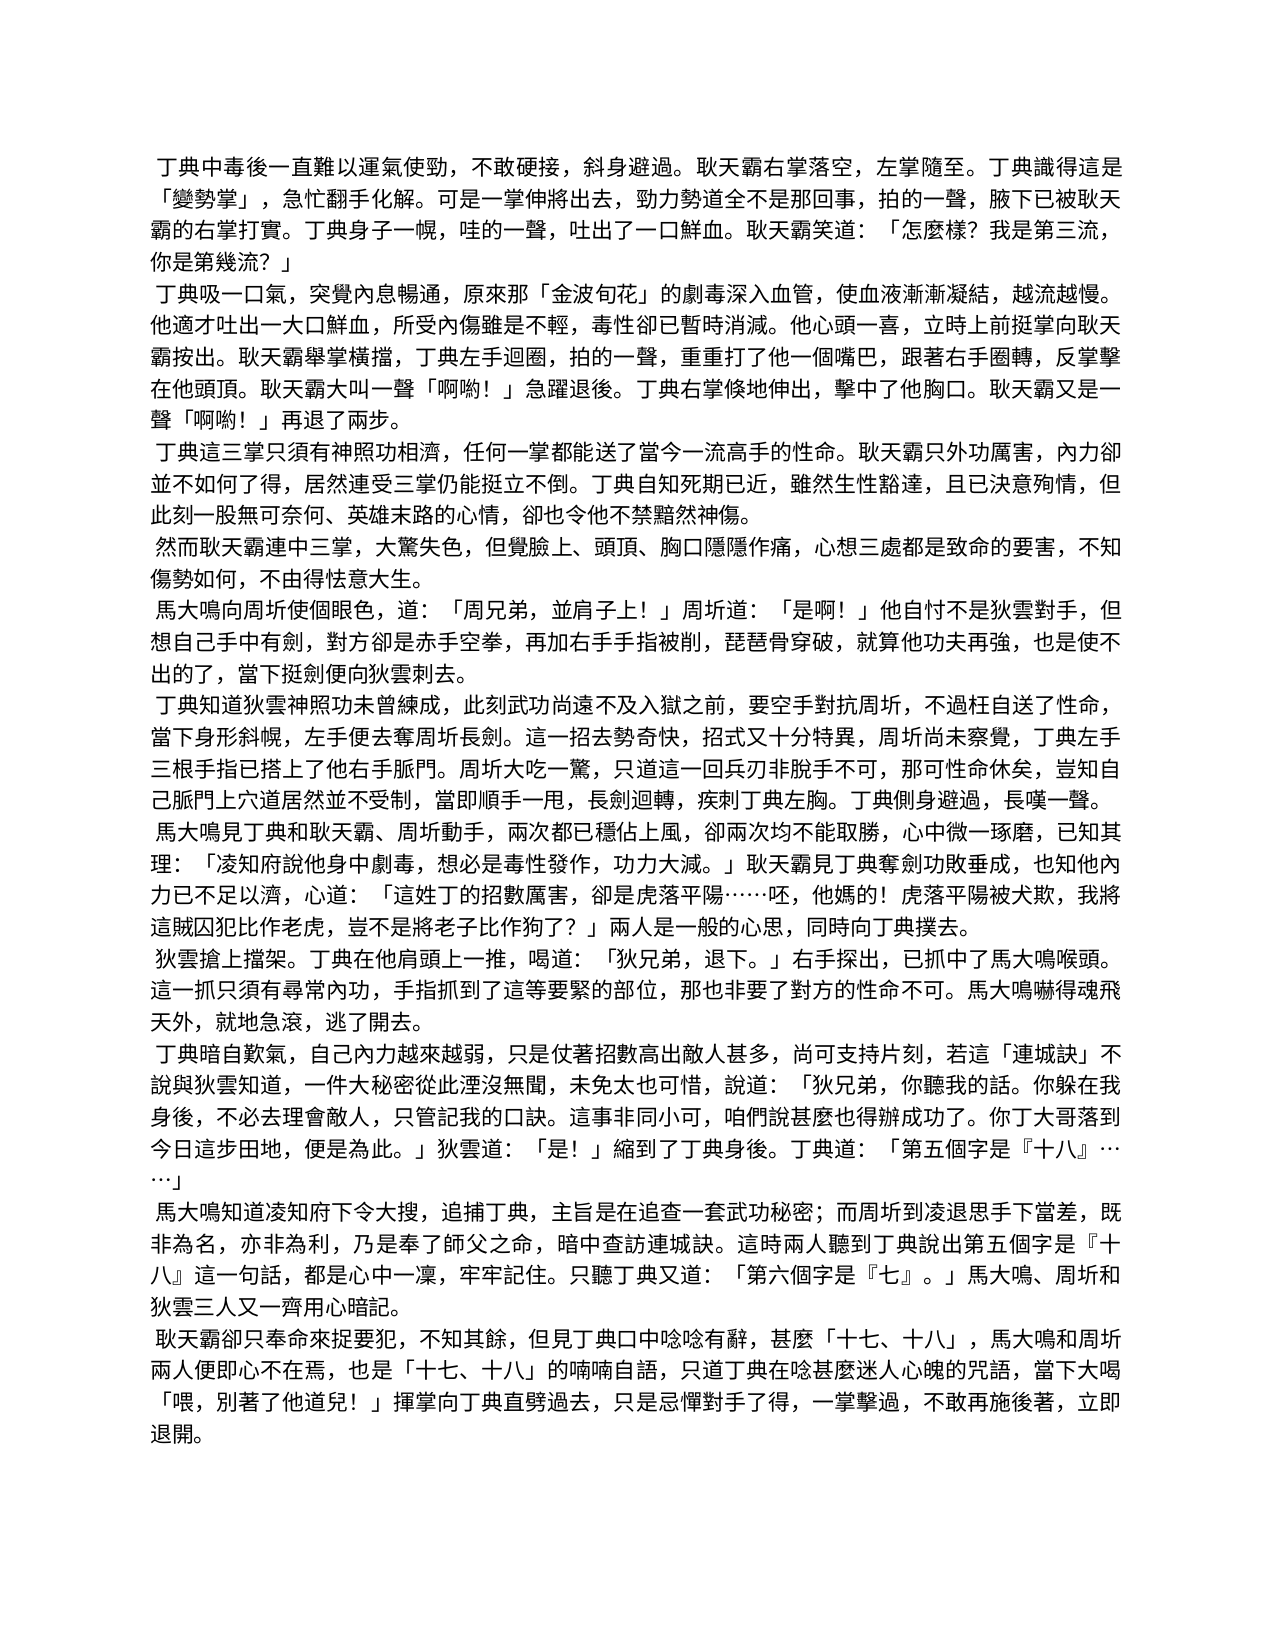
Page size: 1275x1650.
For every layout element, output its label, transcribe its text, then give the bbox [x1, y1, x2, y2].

text 丁典暗自歎氣，自己內力越來越弱，只是仗著招數高出敵人甚多，尚可支持片刻，若這「連城訣」不說與狄雲知道，一件大秘密從此湮沒無聞，未免太也可惜，說道：「狄兄弟，你聽我的話。你躲在我身後，不必去理會敵人，只管記我的口訣。這事非同小可，咱們說甚麼也得辦成功了。你丁大哥落到今日這步田地，便是為此。」狄雲道：「是！」縮到了丁典身後。丁典道：「第五個字是『十八』……」 [150, 1037, 1125, 1195]
text 丁典知道狄雲神照功未曾練成，此刻武功尚遠不及入獄之前，要空手對抗周圻，不過枉自送了性命，當下身形斜幌，左手便去奪周圻長劍。這一招去勢奇快，招式又十分特異，周圻尚未察覺，丁典左手三根手指已搭上了他右手脈門。周圻大吃一驚，只道這一回兵刃非脫手不可，那可性命休矣，豈知自己脈門上穴道居然並不受制，當即順手一甩，長劍迴轉，疾刺丁典左胸。丁典側身避過，長嘆一聲。 [150, 688, 1125, 815]
text 然而耿天霸連中三掌，大驚失色，但覺臉上、頭頂、胸口隱隱作痛，心想三處都是致命的要害，不知傷勢如何，不由得怯意大生。 [150, 530, 1125, 593]
text 馬大鳴見丁典和耿天霸、周圻動手，兩次都已穩佔上風，卻兩次均不能取勝，心中微一琢磨，已知其理：「凌知府說他身中劇毒，想必是毒性發作，功力大減。」耿天霸見丁典奪劍功敗垂成，也知他內力已不足以濟，心道：「這姓丁的招數厲害，卻是虎落平陽……呸，他媽的！虎落平陽被犬欺，我將這賊囚犯比作老虎，豈不是將老子比作狗了？」兩人是一般的心思，同時向丁典撲去。 [150, 815, 1125, 942]
text 丁典中毒後一直難以運氣使勁，不敢硬接，斜身避過。耿天霸右掌落空，左掌隨至。丁典識得這是「變勢掌」，急忙翻手化解。可是一掌伸將出去，勁力勢道全不是那回事，拍的一聲，腋下已被耿天霸的右掌打實。丁典身子一幌，哇的一聲，吐出了一口鮮血。耿天霸笑道：「怎麼樣？我是第三流，你是第幾流？」 [150, 150, 1125, 277]
text 丁典這三掌只須有神照功相濟，任何一掌都能送了當今一流高手的性命。耿天霸只外功厲害，內力卻並不如何了得，居然連受三掌仍能挺立不倒。丁典自知死期已近，雖然生性豁達，且已決意殉情，但此刻一股無可奈何、英雄末路的心情，卻也令他不禁黯然神傷。 [150, 435, 1125, 530]
text 耿天霸卻只奉命來捉要犯，不知其餘，但見丁典口中唸唸有辭，甚麼「十七、十八」，馬大鳴和周圻兩人便即心不在焉，也是「十七、十八」的喃喃自語，只道丁典在唸甚麼迷人心魄的咒語，當下大喝：「喂，別著了他道兒！」揮掌向丁典直劈過去，只是忌憚對手了得，一掌擊過，不敢再施後著，立即退開。 [150, 1322, 1125, 1448]
text 馬大鳴知道凌知府下令大搜，追捕丁典，主旨是在追查一套武功秘密；而周圻到凌退思手下當差，既非為名，亦非為利，乃是奉了師父之命，暗中查訪連城訣。這時兩人聽到丁典說出第五個字是『十八』這一句話，都是心中一凜，牢牢記住。只聽丁典又道：「第六個字是『七』。」馬大鳴、周圻和狄雲三人又一齊用心暗記。 [150, 1195, 1125, 1322]
text 狄雲搶上擋架。丁典在他肩頭上一推，喝道：「狄兄弟，退下。」右手探出，已抓中了馬大鳴喉頭。這一抓只須有尋常內功，手指抓到了這等要緊的部位，那也非要了對方的性命不可。馬大鳴嚇得魂飛天外，就地急滾，逃了開去。 [150, 942, 1125, 1037]
text 丁典吸一口氣，突覺內息暢通，原來那「金波旬花」的劇毒深入血管，使血液漸漸凝結，越流越慢。他適才吐出一大口鮮血，所受內傷雖是不輕，毒性卻已暫時消減。他心頭一喜，立時上前挺掌向耿天霸按出。耿天霸舉掌橫擋，丁典左手迴圈，拍的一聲，重重打了他一個嘴巴，跟著右手圈轉，反掌擊在他頭頂。耿天霸大叫一聲「啊喲！」急躍退後。丁典右掌倏地伸出，擊中了他胸口。耿天霸又是一聲「啊喲！」再退了兩步。 [150, 277, 1125, 435]
text 馬大鳴向周圻使個眼色，道：「周兄弟，並肩子上！」周圻道：「是啊！」他自忖不是狄雲對手，但想自己手中有劍，對方卻是赤手空拳，再加右手手指被削，琵琶骨穿破，就算他功夫再強，也是使不出的了，當下挺劍便向狄雲刺去。 [150, 593, 1125, 688]
